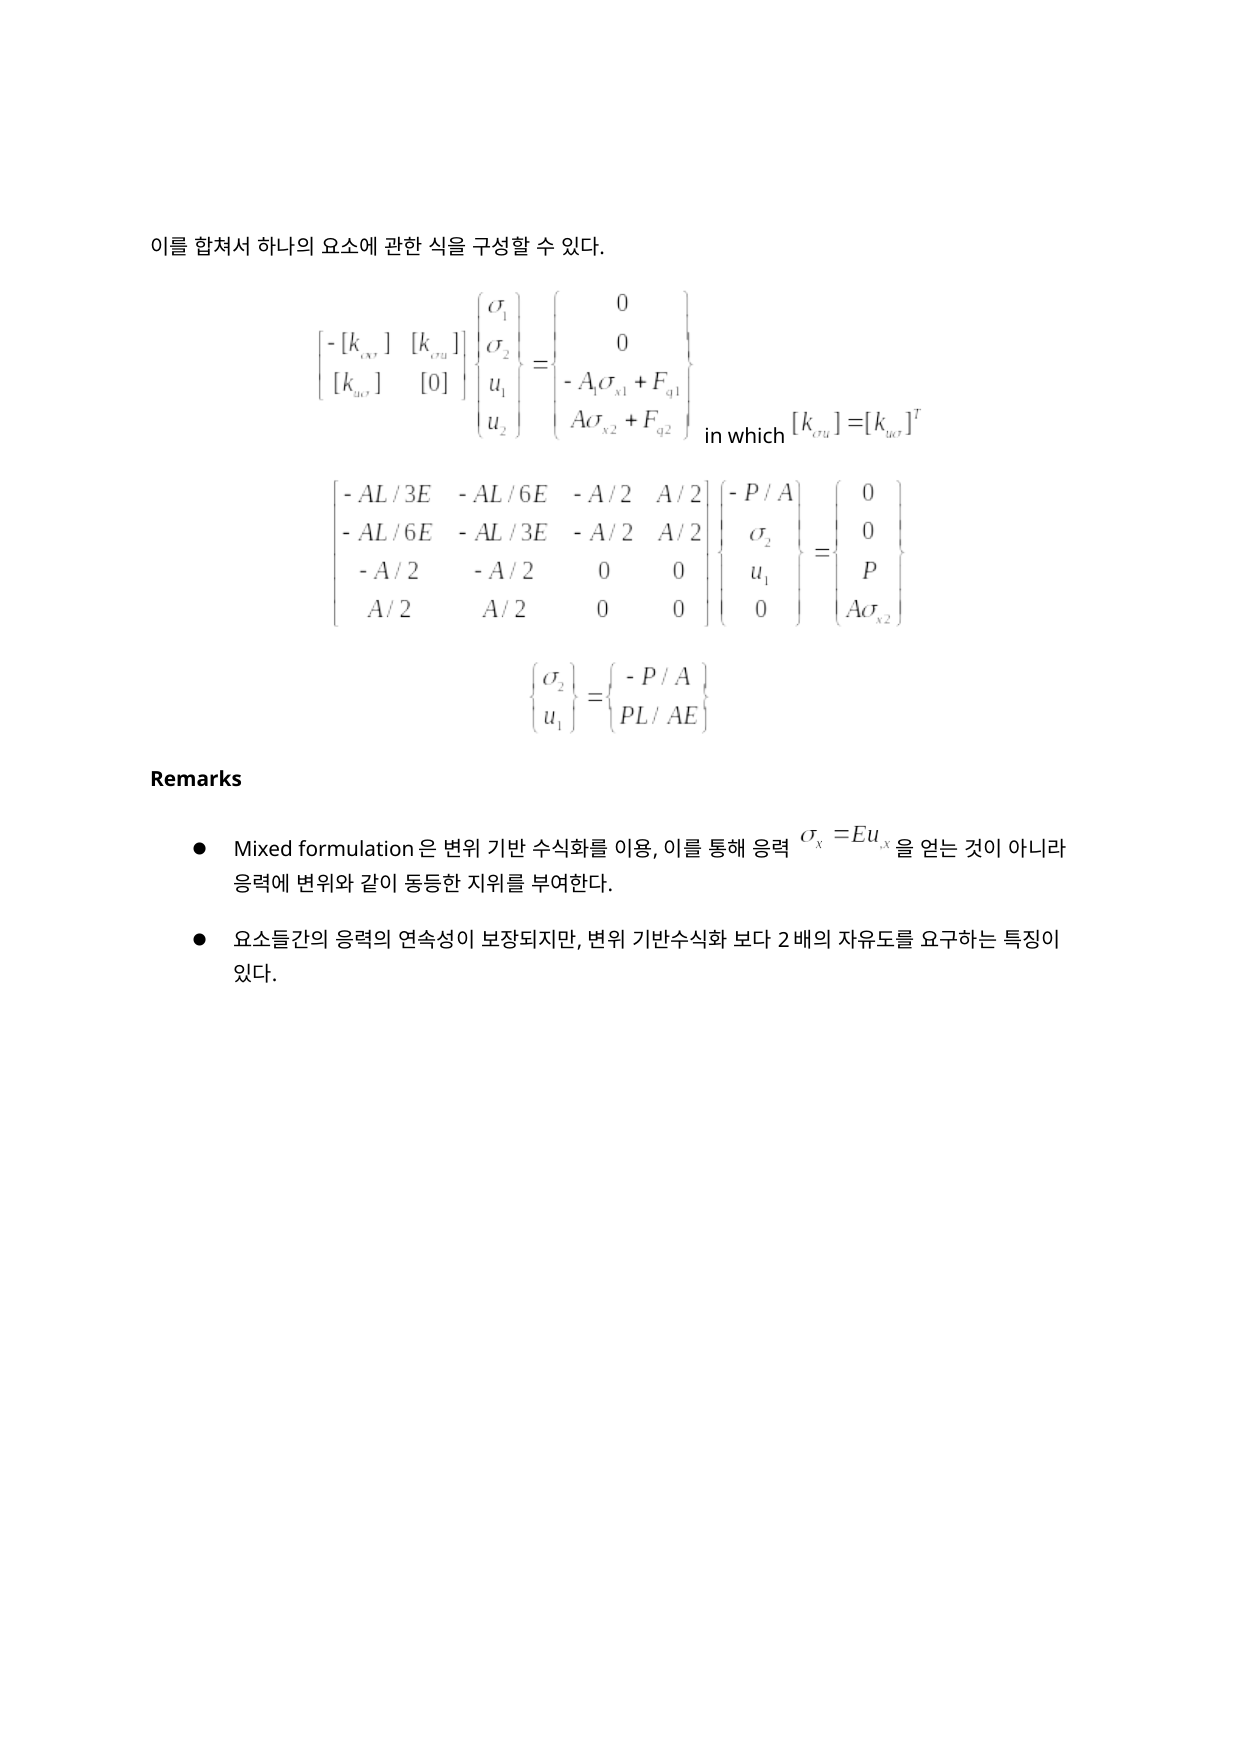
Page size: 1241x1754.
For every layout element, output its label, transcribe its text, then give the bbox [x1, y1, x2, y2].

list 요소들간의 응력의 연속성이 보장되지만, 변위 기반수식화 보다 2배의 자유도를 요구하는 특징이 있다. [192, 923, 1090, 988]
text Remarks [150, 764, 1090, 792]
list Mixed formulation은 변위 기반 수식화를 이용, 이를 통해 응력 을 얻는 것이 아니라 응력에 변위와 같이 동등한 지위를 부여한다. [192, 817, 1090, 898]
text 이를 합쳐서 하나의 요소에 관한 식을 구성할 수 있다. [150, 231, 1090, 261]
text in which [150, 286, 1090, 449]
